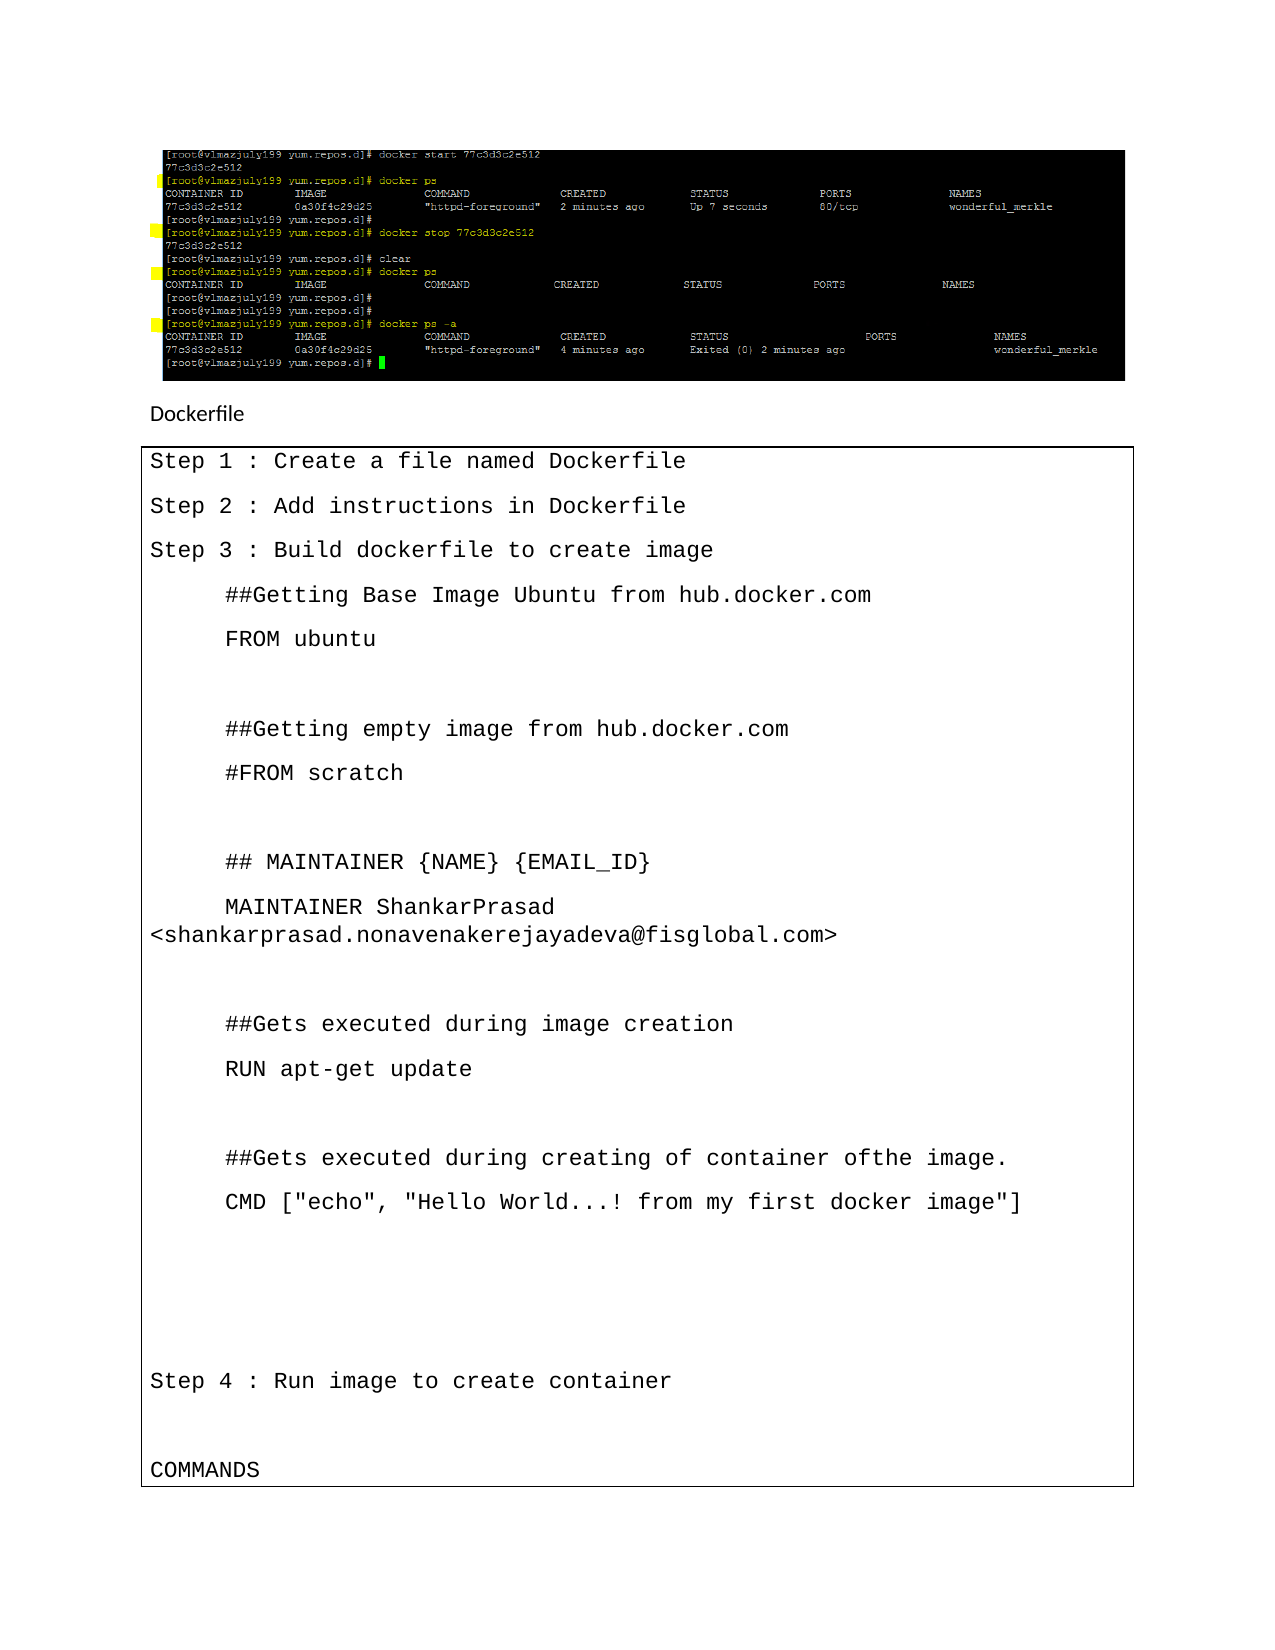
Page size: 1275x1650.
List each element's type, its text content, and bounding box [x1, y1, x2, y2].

text CMD ["echo", "Hello World...! from my first docker image"] [142, 1188, 1133, 1217]
text Dockerfile [150, 399, 1125, 427]
picture [150, 150, 1125, 381]
text RUN apt-get update [142, 1054, 1133, 1083]
text ##Gets executed during creating of container ofthe image. [142, 1143, 1133, 1172]
text COMMANDS [142, 1455, 1133, 1486]
text Step 4 : Run image to create container [142, 1366, 1133, 1395]
text Step 3 : Build dockerfile to create image [142, 536, 1133, 564]
text ##Gets executed during image creation [142, 1009, 1133, 1038]
text ## MAINTAINER {NAME} {EMAIL_ID} [142, 848, 1133, 877]
text ##Getting empty image from hub.docker.com [142, 714, 1133, 743]
text ##Getting Base Image Ubuntu from hub.docker.com [142, 580, 1133, 609]
text Step 2 : Add instructions in Dockerfile [142, 491, 1133, 520]
text Step 1 : Create a file named Dockerfile [142, 448, 1133, 475]
text FROM ubuntu [142, 625, 1133, 654]
text MAINTAINER ShankarPrasad <shankarprasad.nonavenakerejayadeva@fisglobal.com> [142, 892, 1133, 949]
text #FROM scratch [142, 758, 1133, 787]
